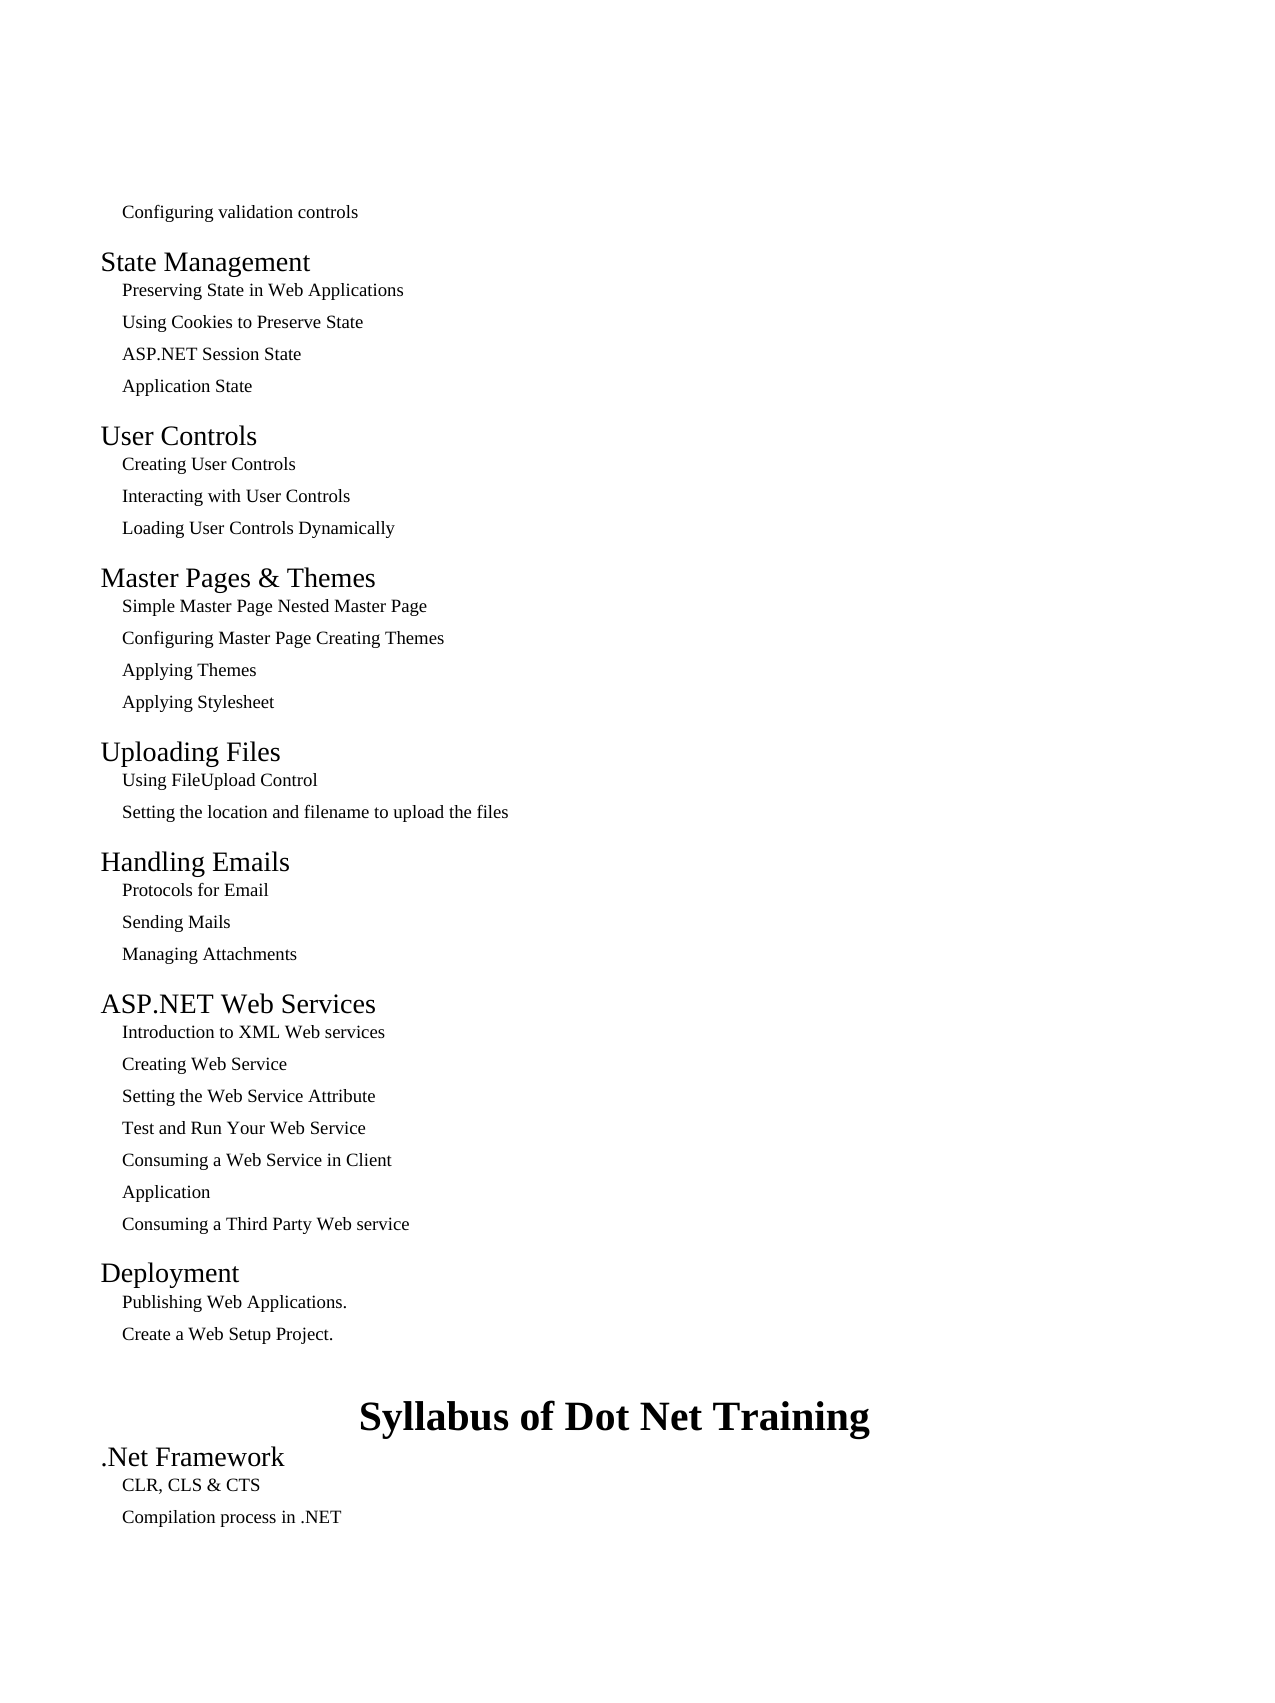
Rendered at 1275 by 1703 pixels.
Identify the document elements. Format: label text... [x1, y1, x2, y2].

text  Sending Mails [100, 909, 1128, 933]
text State Management [100, 245, 1128, 277]
text  Interacting with User Controls [100, 483, 1128, 507]
text User Controls [100, 419, 1128, 451]
text  Using Cookies to Preserve State [100, 309, 1128, 333]
text  Managing Attachments [100, 941, 1128, 965]
text Syllabus of Dot Net Training [100, 1392, 1128, 1440]
text  Application State [100, 373, 1128, 397]
text Handling Emails [100, 845, 1128, 877]
text  Compilation process in .NET [100, 1504, 1128, 1528]
text  Loading User Controls Dynamically [100, 515, 1128, 539]
text  Consuming a Third Party Web service [100, 1211, 1128, 1235]
text  Preserving State in Web Applications [100, 277, 1128, 301]
text  Creating User Controls [100, 451, 1128, 475]
text  Consuming a Web Service in Client [100, 1147, 1128, 1171]
text  Using FileUpload Control [100, 767, 1128, 791]
text  CLR, CLS & CTS [100, 1472, 1128, 1496]
text Deployment [100, 1257, 1128, 1289]
text  Application [100, 1179, 1128, 1203]
text  Setting the Web Service Attribute [100, 1083, 1128, 1107]
text  Create a Web Setup Project. [100, 1321, 1128, 1345]
text Master Pages & Themes [100, 561, 1128, 593]
text .Net Framework [100, 1440, 1128, 1472]
text  Test and Run Your Web Service [100, 1115, 1128, 1139]
text  Protocols for Email [100, 877, 1128, 901]
text  Publishing Web Applications. [100, 1289, 1128, 1313]
text  Creating Web Service [100, 1051, 1128, 1075]
text Uploading Files [100, 735, 1128, 767]
text  Setting the location and filename to upload the files [100, 799, 1128, 823]
text  Simple Master Page Nested Master Page [100, 593, 1128, 617]
text  Configuring validation controls [100, 199, 1128, 223]
text  ASP.NET Session State [100, 341, 1128, 365]
text  Configuring Master Page Creating Themes [100, 625, 1128, 649]
text  Applying Themes [100, 657, 1128, 681]
text  Applying Stylesheet [100, 689, 1128, 713]
text  Introduction to XML Web services [100, 1019, 1128, 1043]
text ASP.NET Web Services [100, 987, 1128, 1019]
